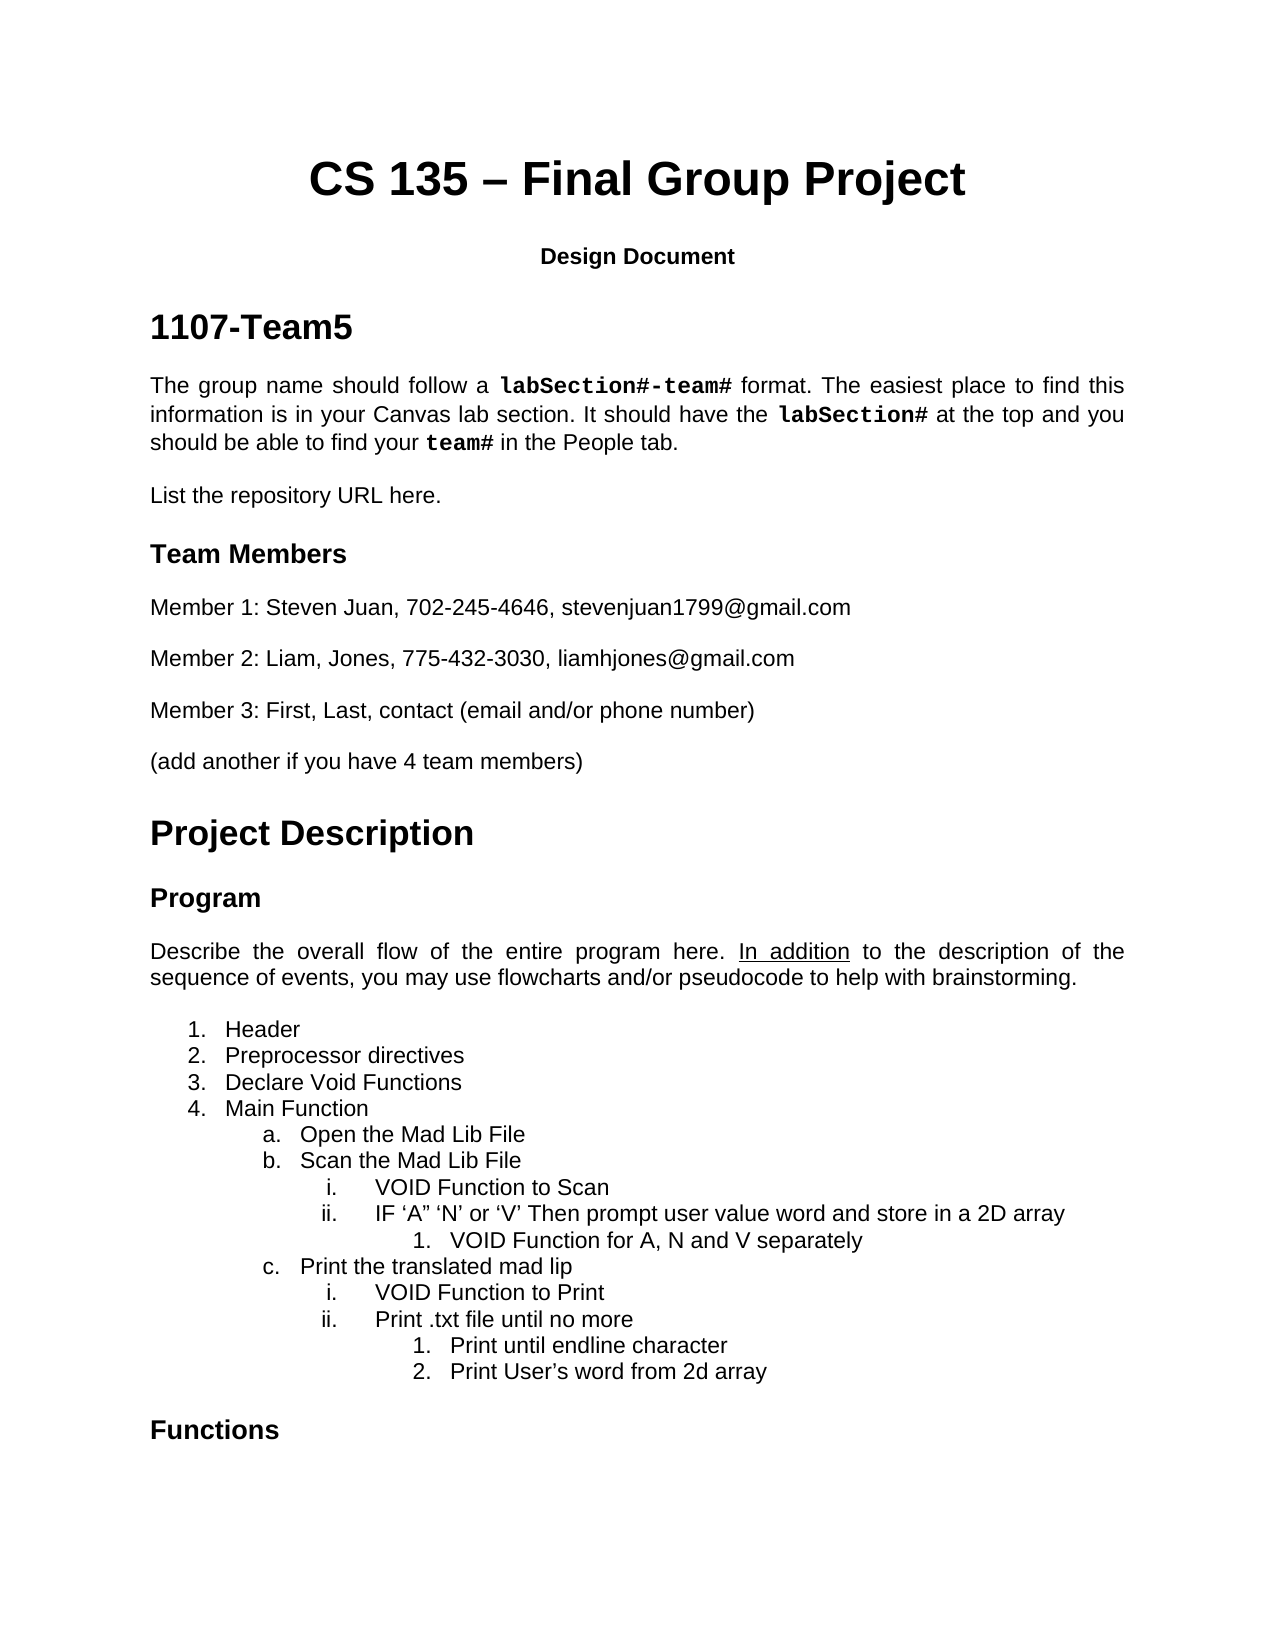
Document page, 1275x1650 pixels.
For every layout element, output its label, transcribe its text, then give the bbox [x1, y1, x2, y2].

list Open the Mad Lib File [262, 1121, 1125, 1147]
text The group name should follow a labSection#-team# format. The easiest place to find this information is in your Canvas lab section. It should have the labSection# at the top and you should be able to find your team# in the People tab. [150, 372, 1125, 457]
subtitle 1107-Team5 [150, 306, 1125, 347]
list Declare Void Functions [187, 1068, 1125, 1095]
list Header [187, 1016, 1125, 1042]
text List the repository URL here. [150, 482, 1125, 508]
list Print .txt file until no more [337, 1306, 1125, 1332]
list Print User’s word from 2d array [412, 1358, 1125, 1385]
subtitle Project Description [150, 812, 1125, 853]
text (add another if you have 4 team members) [150, 748, 1125, 774]
subtitle Program [150, 882, 1125, 913]
text Member 3: First, Last, contact (email and/or phone number) [150, 697, 1125, 723]
list VOID Function for A, N and V separately [412, 1227, 1125, 1253]
list Print until endline character [412, 1332, 1125, 1358]
list Scan the Mad Lib File [262, 1147, 1125, 1174]
list IF ‘A” ‘N’ or ‘V’ Then prompt user value word and store in a 2D array [337, 1200, 1125, 1227]
text Member 2: Liam, Jones, 775-432-3030, liamhjones@gmail.com [150, 645, 1125, 672]
list VOID Function to Scan [337, 1174, 1125, 1200]
list Main Function [187, 1095, 1125, 1121]
list Print the translated mad lip [262, 1253, 1125, 1279]
subtitle Team Members [150, 538, 1125, 569]
subtitle Functions [150, 1414, 1125, 1445]
subtitle Design Document [150, 243, 1125, 269]
subtitle CS 135 – Final Group Project [150, 150, 1125, 205]
text Member 1: Steven Juan, 702-245-4646, stevenjuan1799@gmail.com [150, 594, 1125, 620]
text Describe the overall flow of the entire program here. In addition to the description of the sequence of events, you may use flowcharts and/or pseudocode to help with brainstorming. [150, 938, 1125, 991]
list Preprocessor directives [187, 1042, 1125, 1068]
list VOID Function to Print [337, 1279, 1125, 1306]
